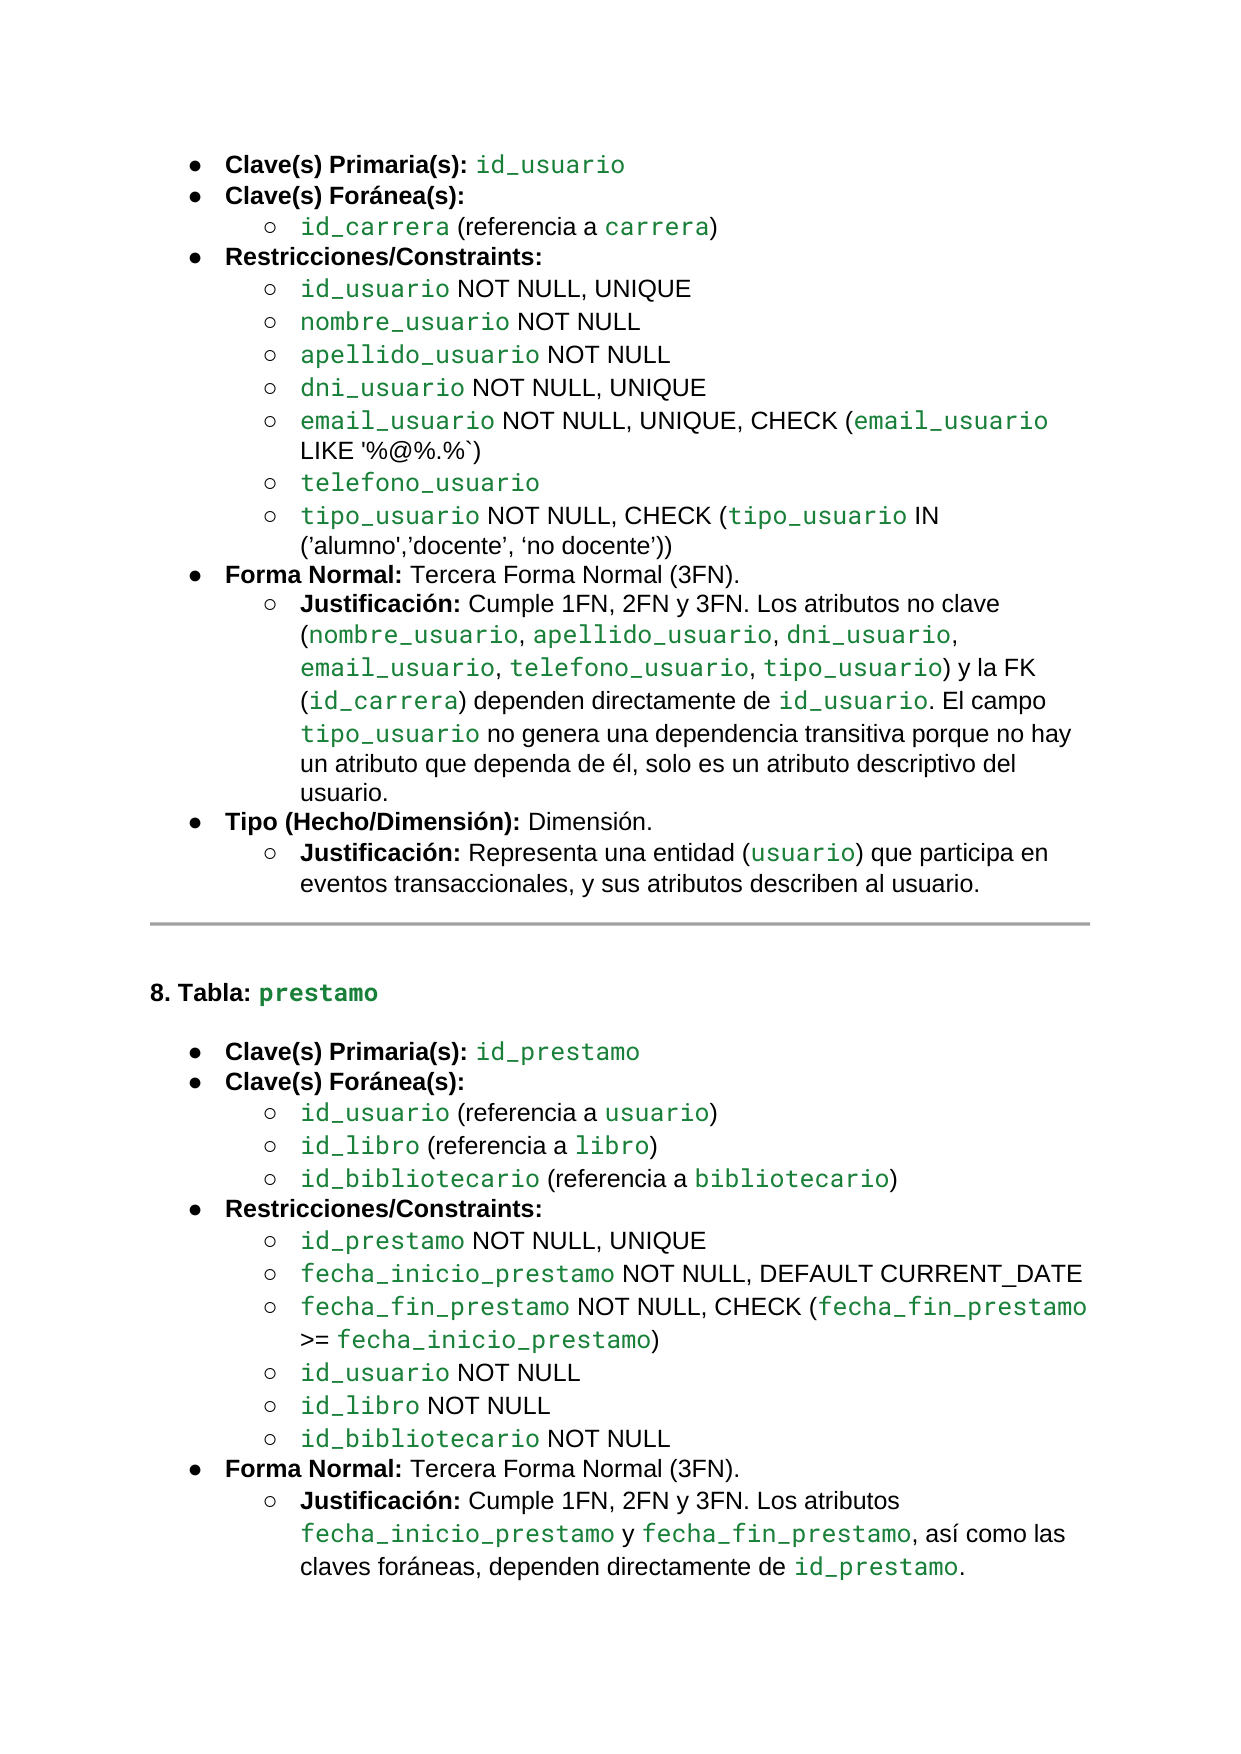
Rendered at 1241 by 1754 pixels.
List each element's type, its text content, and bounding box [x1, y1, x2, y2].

list fecha_inicio_prestamo NOT NULL, DEFAULT CURRENT_DATE [262, 1256, 1090, 1289]
list id_carrera (referencia a carrera) [262, 209, 1090, 242]
list email_usuario NOT NULL, UNIQUE, CHECK (email_usuario LIKE '%@%.%`) [262, 403, 1090, 465]
list Justificación: Cumple 1FN, 2FN y 3FN. Los atributos no clave (nombre_usuario, apellido_usuario, dni_usuario, email_usuario, telefono_usuario, tipo_usuario) y la FK (id_carrera) dependen directamente de id_usuario. El campo tipo_usuario no genera una dependencia transitiva porque no hay un atributo que dependa de él, solo es un atributo descriptivo del usuario. [262, 588, 1090, 807]
list id_bibliotecario (referencia a bibliotecario) [262, 1161, 1090, 1194]
list id_prestamo NOT NULL, UNIQUE [262, 1223, 1090, 1256]
list Tipo (Hecho/Dimensión): Dimensión. [187, 807, 1090, 836]
list Restricciones/Constraints: [187, 242, 1090, 271]
list id_libro (referencia a libro) [262, 1128, 1090, 1161]
list telefono_usuario [262, 465, 1090, 498]
list Forma Normal: Tercera Forma Normal (3FN). [187, 1454, 1090, 1483]
list id_bibliotecario NOT NULL [262, 1421, 1090, 1454]
list Clave(s) Foránea(s): [187, 181, 1090, 209]
list apellido_usuario NOT NULL [262, 337, 1090, 370]
list Justificación: Representa una entidad (usuario) que participa en eventos transaccionales, y sus atributos describen al usuario. [262, 836, 1090, 897]
list Restricciones/Constraints: [187, 1194, 1090, 1223]
list fecha_fin_prestamo NOT NULL, CHECK (fecha_fin_prestamo >= fecha_inicio_prestamo) [262, 1289, 1090, 1355]
list Clave(s) Foránea(s): [187, 1067, 1090, 1095]
list id_usuario NOT NULL [262, 1355, 1090, 1388]
list dni_usuario NOT NULL, UNIQUE [262, 370, 1090, 403]
list id_libro NOT NULL [262, 1388, 1090, 1421]
list Clave(s) Primaria(s): id_usuario [187, 148, 1090, 181]
text 8. Tabla: prestamo [150, 976, 1090, 1009]
list tipo_usuario NOT NULL, CHECK (tipo_usuario IN (’alumno',’docente’, ‘no docente’)) [262, 498, 1090, 560]
list Clave(s) Primaria(s): id_prestamo [187, 1034, 1090, 1067]
list Justificación: Cumple 1FN, 2FN y 3FN. Los atributos fecha_inicio_prestamo y fecha_fin_prestamo, así como las claves foráneas, dependen directamente de id_prestamo. [262, 1483, 1090, 1582]
list id_usuario (referencia a usuario) [262, 1095, 1090, 1128]
list Forma Normal: Tercera Forma Normal (3FN). [187, 560, 1090, 588]
list id_usuario NOT NULL, UNIQUE [262, 271, 1090, 304]
list nombre_usuario NOT NULL [262, 304, 1090, 337]
